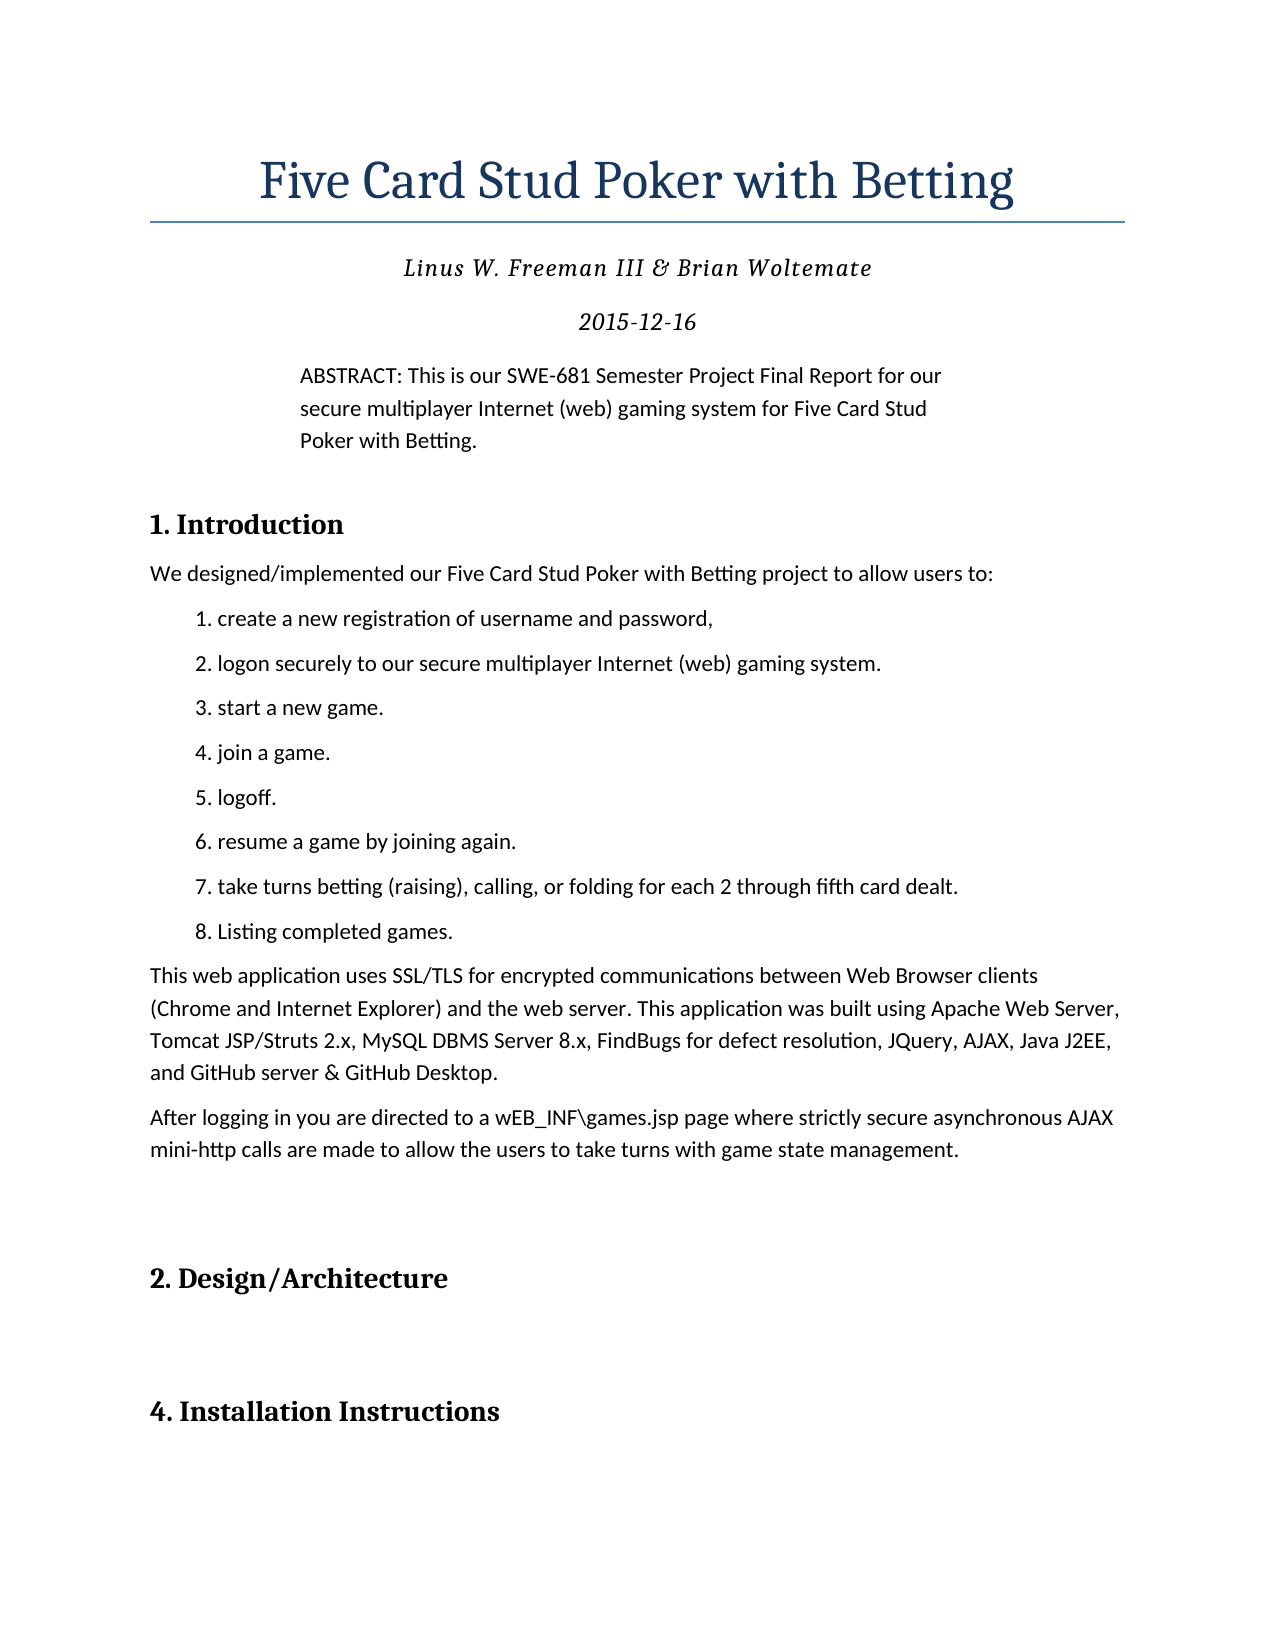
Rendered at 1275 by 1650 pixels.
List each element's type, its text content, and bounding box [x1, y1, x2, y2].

text 4. join a game. [150, 738, 1125, 766]
text 1. create a new registration of username and password, [150, 604, 1125, 632]
subtitle 2015-12-16 [150, 308, 1125, 337]
text 3. start a new game. [150, 693, 1125, 721]
text We designed/implemented our Five Card Stud Poker with Betting project to allow users to: [150, 559, 1125, 587]
subtitle 4. Installation Instructions [150, 1395, 1125, 1428]
text 8. Listing completed games. [150, 917, 1125, 945]
subtitle Linus W. Freeman III & Brian Woltemate [150, 254, 1125, 283]
title Five Card Stud Poker with Betting [150, 150, 1125, 221]
subtitle 2. Design/Architecture [150, 1262, 1125, 1295]
text ABSTRACT: This is our SWE-681 Semester Project Final Report for our secure multiplayer Internet (web) gaming system for Five Card Stud Poker with Betting. [300, 362, 975, 454]
text This web application uses SSL/TLS for encrypted communications between Web Browser clients (Chrome and Internet Explorer) and the web server. This application was built using Apache Web Server, Tomcat JSP/Struts 2.x, MySQL DBMS Server 8.x, FindBugs for defect resolution, JQuery, AJAX, Java J2EE, and GitHub server & GitHub Desktop. [150, 961, 1125, 1086]
text 5. logoff. [150, 783, 1125, 811]
text 7. take turns betting (raising), calling, or folding for each 2 through fifth card dealt. [150, 872, 1125, 900]
text 2. logon securely to our secure multiplayer Internet (web) gaming system. [150, 649, 1125, 677]
text 6. resume a game by joining again. [150, 827, 1125, 855]
text After logging in you are directed to a wEB_INF\games.jsp page where strictly secure asynchronous AJAX mini-http calls are made to allow the users to take turns with game state management. [150, 1103, 1125, 1163]
subtitle 1. Introduction [150, 508, 1125, 542]
